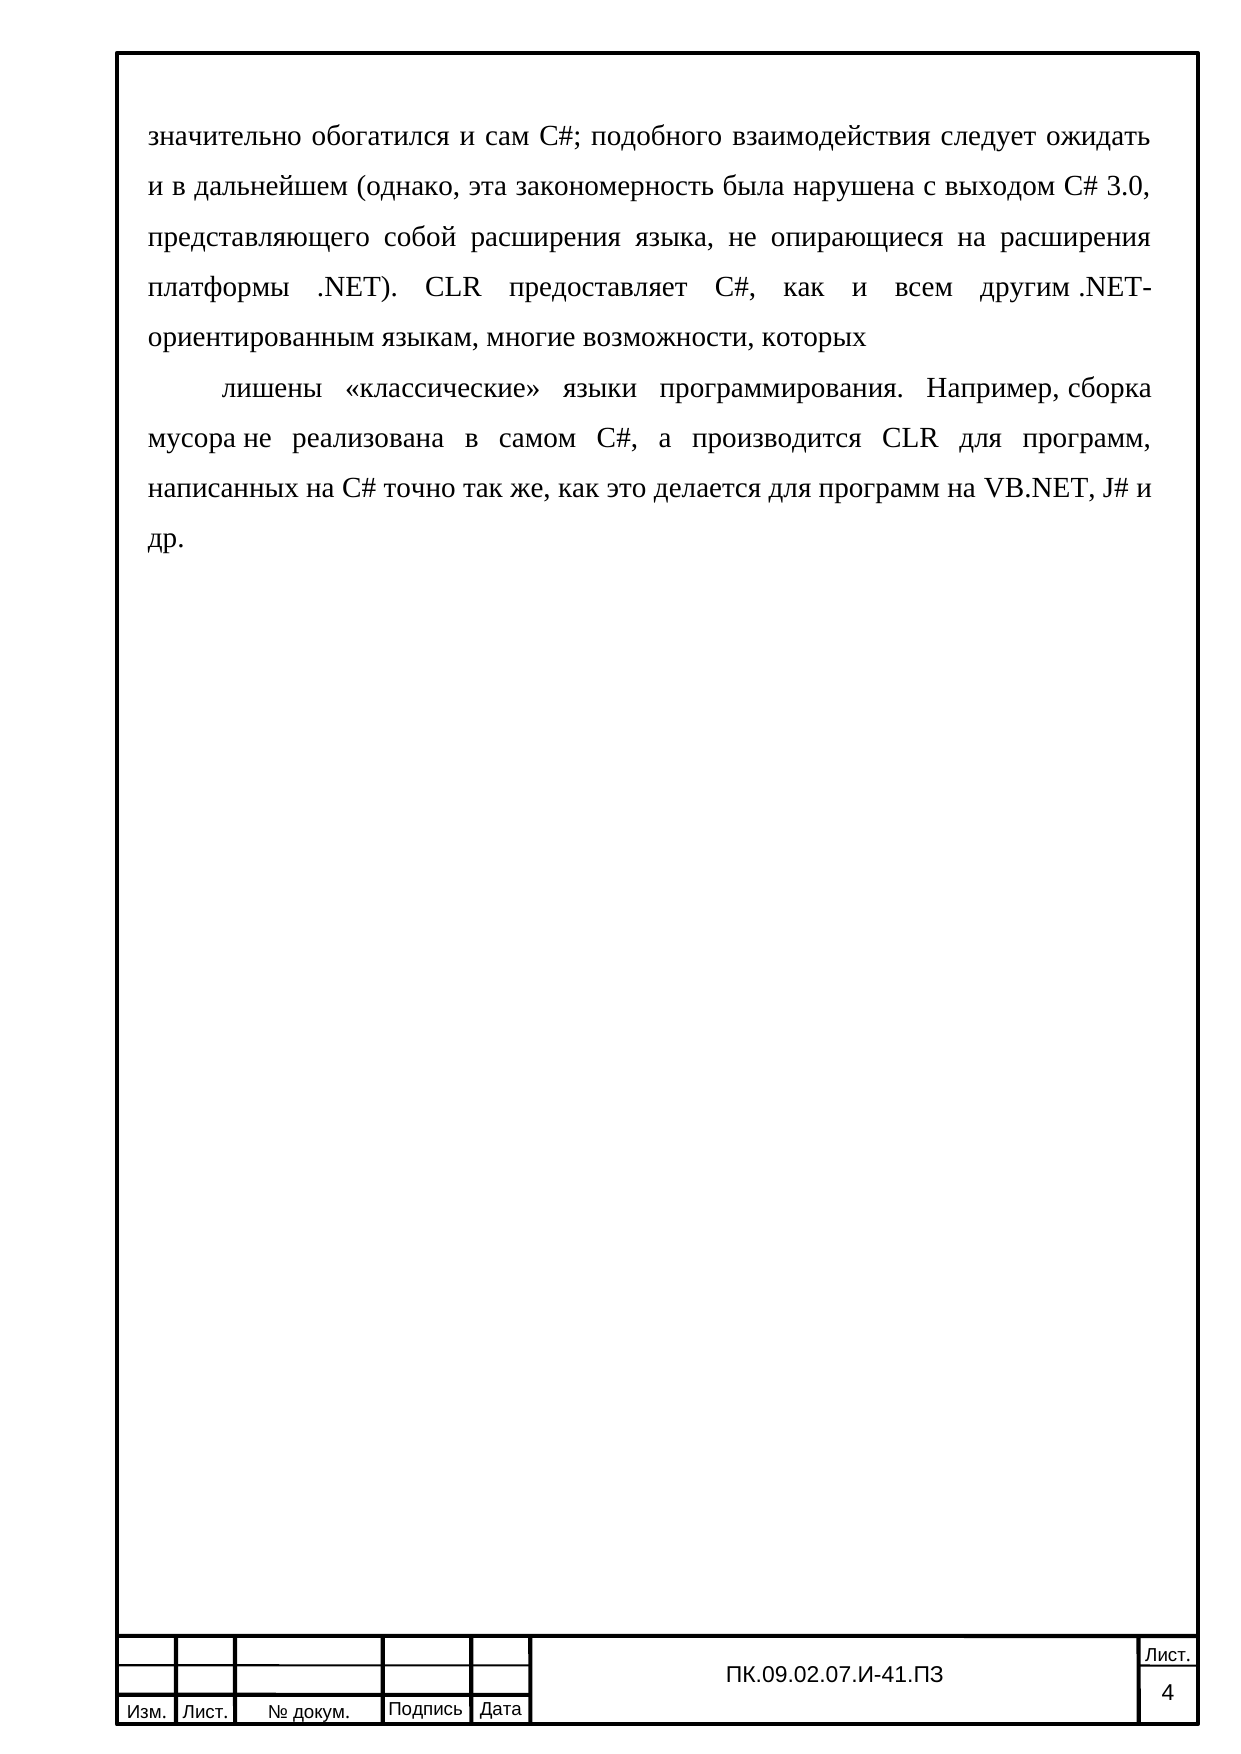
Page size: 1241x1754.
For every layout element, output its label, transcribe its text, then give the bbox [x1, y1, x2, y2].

text лишены «классические» языки программирования. Например, сборка мусора не реализована в самом C#, а производится CLR для программ, написанных на C# точно так же, как это делается для программ на VB.NET, J# и др. [148, 370, 1152, 554]
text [148, 118, 1152, 353]
